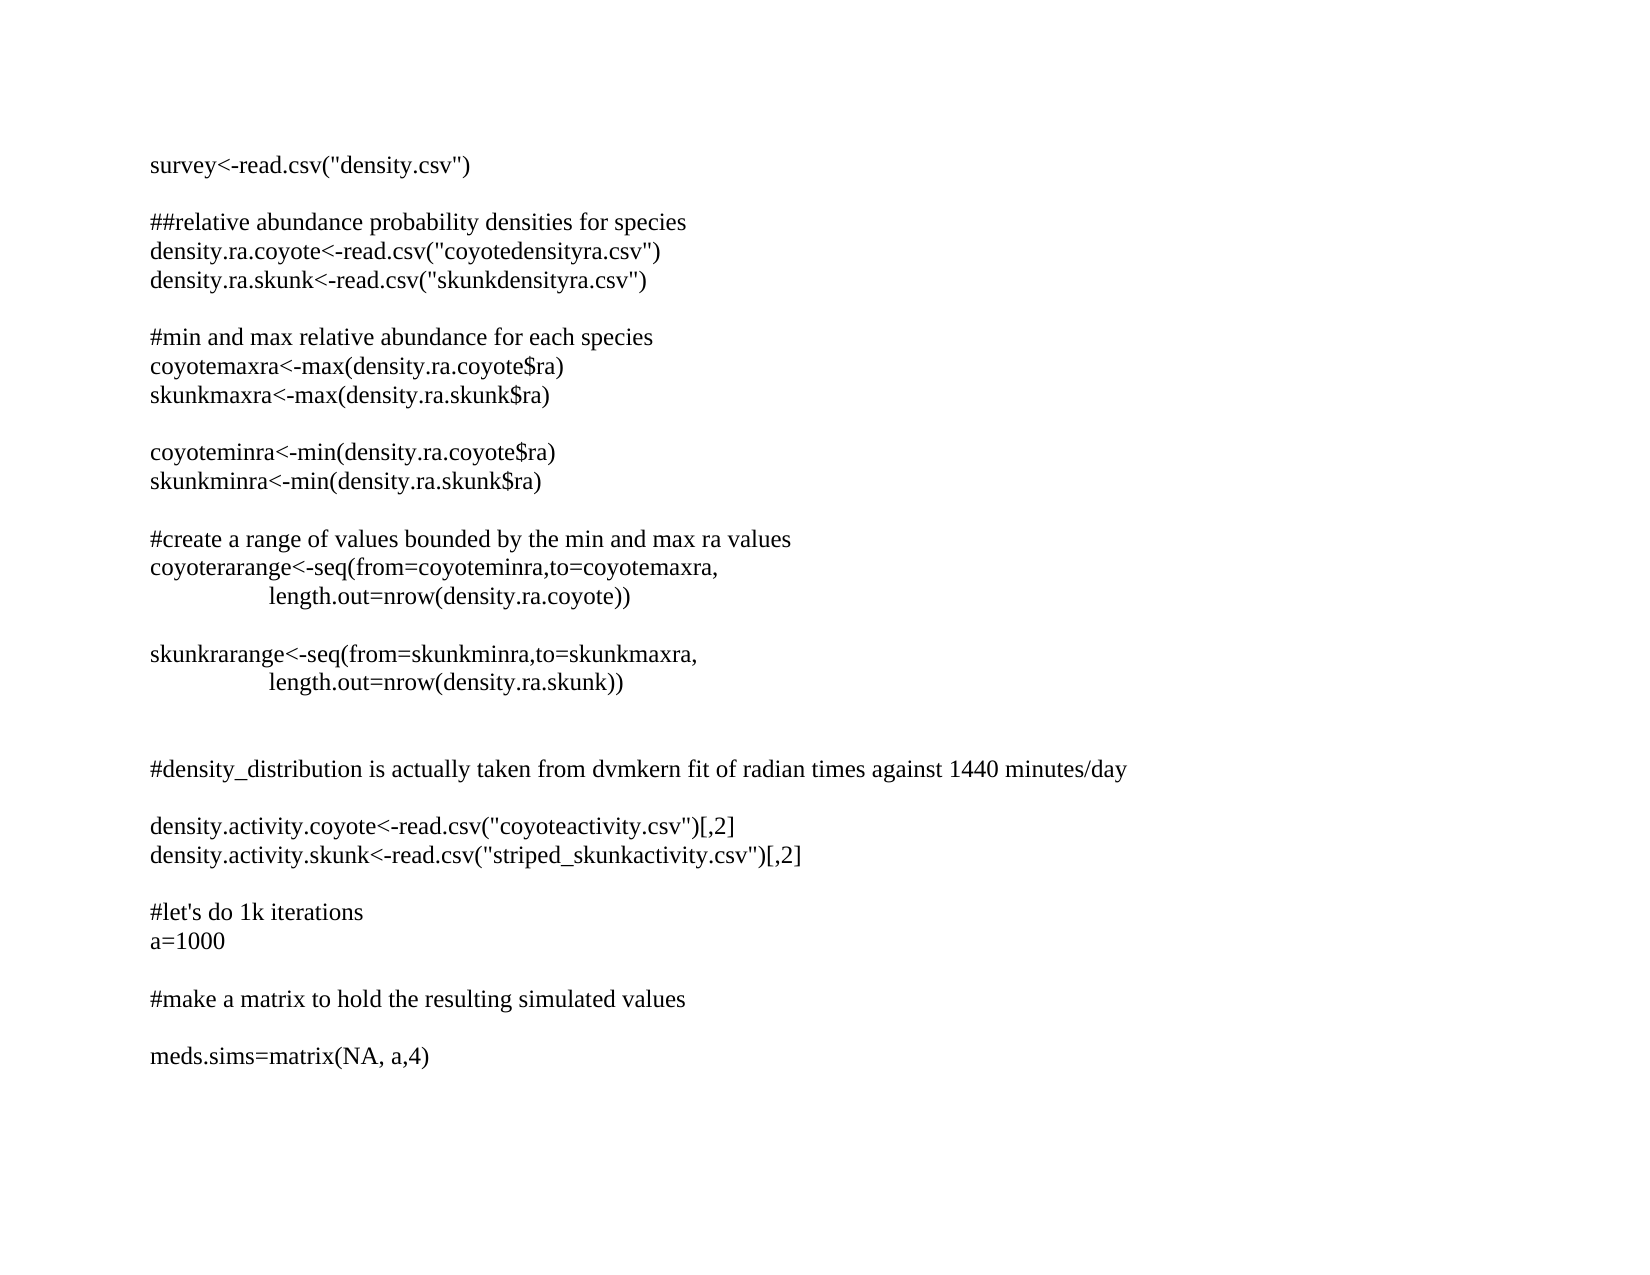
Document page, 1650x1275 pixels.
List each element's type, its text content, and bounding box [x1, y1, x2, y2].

text density.ra.coyote<-read.csv("coyotedensityra.csv") [150, 236, 1500, 265]
text #make a matrix to hold the resulting simulated values [150, 984, 1500, 1012]
text coyoteminra<-min(density.ra.coyote$ra) [150, 437, 1500, 466]
text coyotemaxra<-max(density.ra.coyote$ra) [150, 351, 1500, 380]
text #let's do 1k iterations [150, 897, 1500, 926]
text #create a range of values bounded by the min and max ra values [150, 524, 1500, 552]
text skunkminra<-min(density.ra.skunk$ra) [150, 466, 1500, 495]
text length.out=nrow(density.ra.coyote)) [150, 581, 1500, 610]
text skunkrarange<-seq(from=skunkminra,to=skunkmaxra, [150, 639, 1500, 667]
text #density_distribution is actually taken from dvmkern fit of radian times against 1440 minutes/day [150, 754, 1500, 782]
text #min and max relative abundance for each species [150, 322, 1500, 351]
text coyoterarange<-seq(from=coyoteminra,to=coyotemaxra, [150, 552, 1500, 581]
text skunkmaxra<-max(density.ra.skunk$ra) [150, 380, 1500, 409]
text length.out=nrow(density.ra.skunk)) [150, 667, 1500, 696]
text a=1000 [150, 926, 1500, 955]
text meds.sims=matrix(NA, a,4) [150, 1041, 1500, 1070]
text density.activity.coyote<-read.csv("coyoteactivity.csv")[,2] [150, 811, 1500, 840]
text density.ra.skunk<-read.csv("skunkdensityra.csv") [150, 265, 1500, 294]
text ##relative abundance probability densities for species [150, 207, 1500, 236]
text survey<-read.csv("density.csv") [150, 150, 1500, 179]
text density.activity.skunk<-read.csv("striped_skunkactivity.csv")[,2] [150, 840, 1500, 869]
